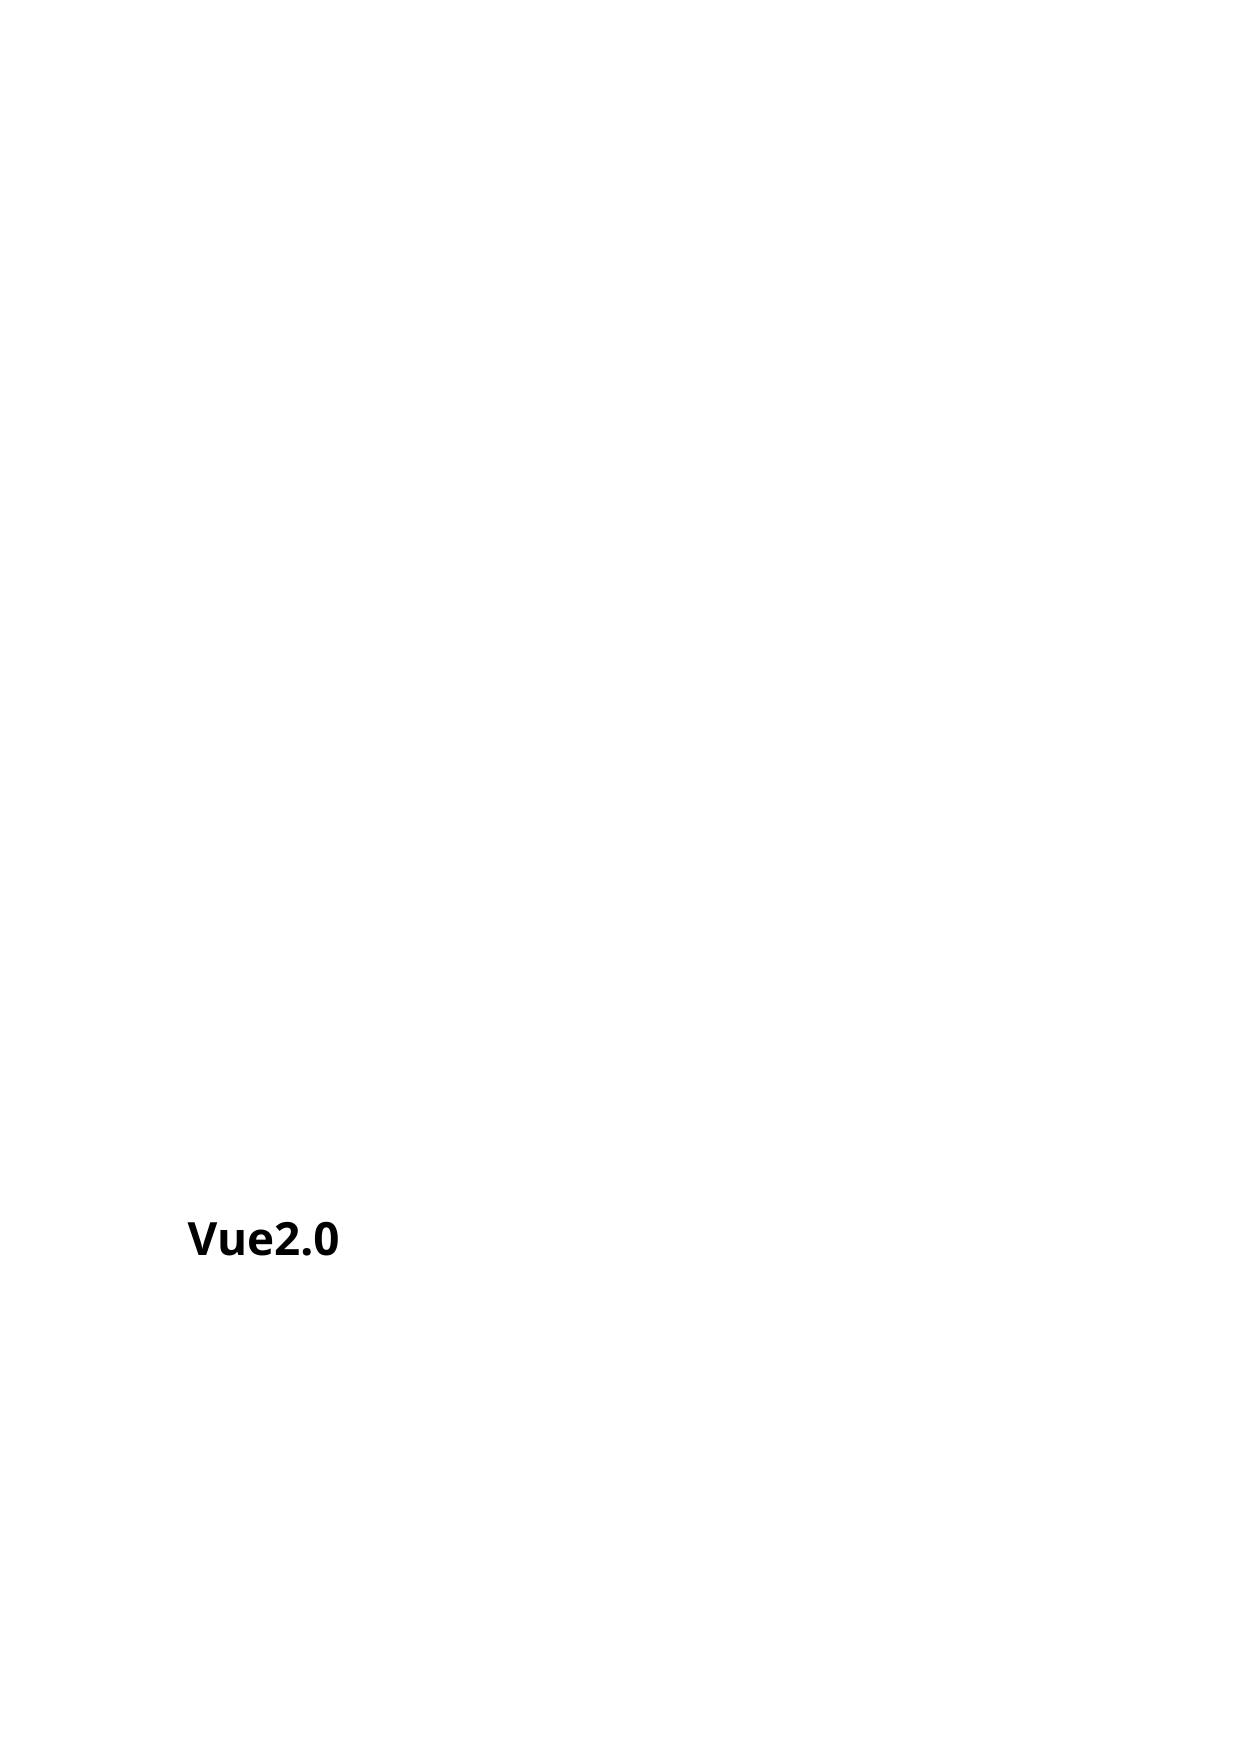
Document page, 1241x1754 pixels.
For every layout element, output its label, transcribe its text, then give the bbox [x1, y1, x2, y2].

subtitle Vue2.0 [187, 1205, 1053, 1270]
